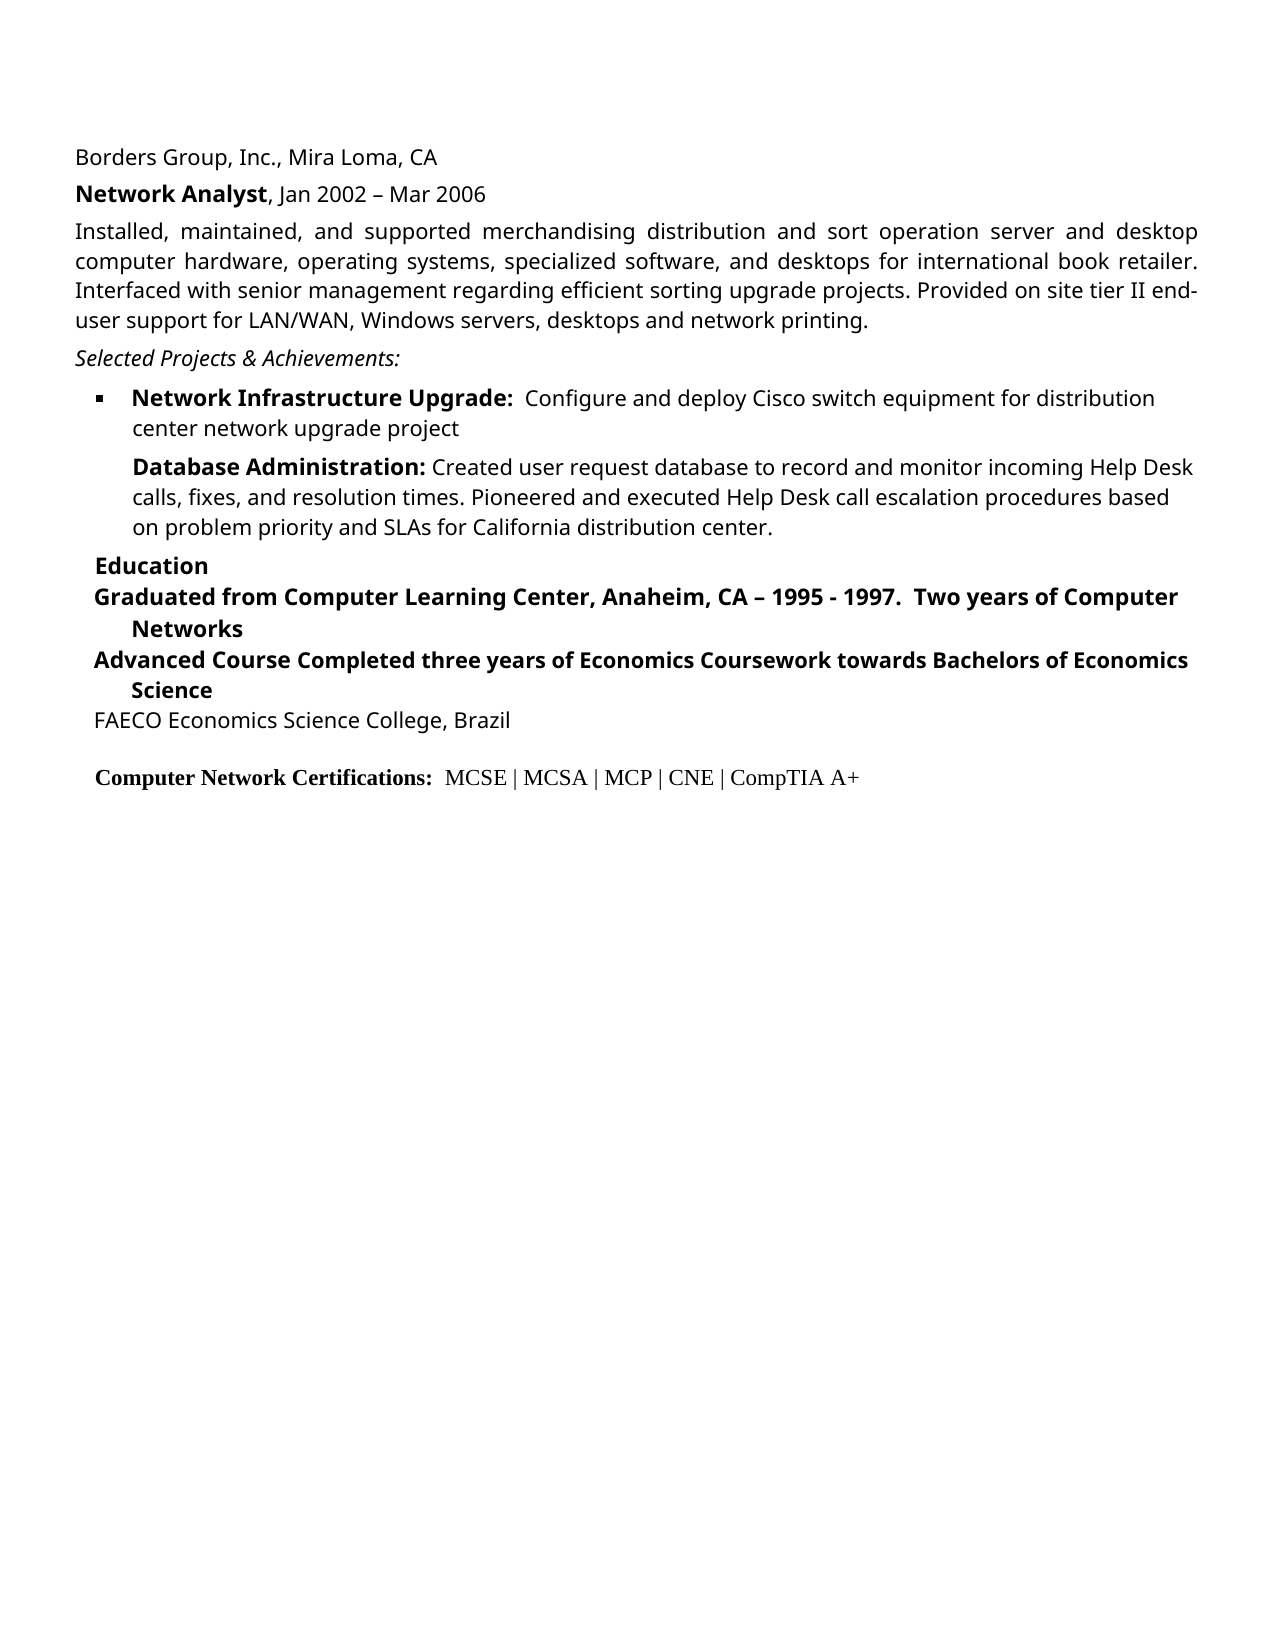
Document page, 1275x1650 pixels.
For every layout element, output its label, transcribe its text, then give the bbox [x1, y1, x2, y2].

list FAECO Economics Science College, Brazil [94, 705, 1200, 734]
list Advanced Course Completed three years of Economics Coursework towards Bachelors of Economics Science [94, 644, 1200, 705]
text Installed, maintained, and supported merchandising distribution and sort operation server and desktop computer hardware, operating systems, specialized software, and desktops for international book retailer. Interfaced with senior management regarding efficient sorting upgrade projects. Provided on site tier II end-user support for LAN/WAN, Windows servers, desktops and network printing. [75, 216, 1200, 335]
list Network Infrastructure Upgrade: Configure and deploy Cisco switch equipment for distribution center network upgrade project [94, 381, 1200, 442]
list Computer Network Certifications: MCSE | MCSA | MCP | CNE | CompTIA A+ [94, 764, 1200, 791]
text Network Analyst, Jan 2002 – Mar 2006 [75, 178, 1200, 209]
text Borders Group, Inc., Mira Loma, CA [75, 142, 1200, 172]
list Database Administration: Created user request database to record and monitor incoming Help Desk calls, fixes, and resolution times. Pioneered and executed Help Desk call escalation procedures based on problem priority and SLAs for California distribution center. [132, 451, 1200, 542]
list Education [94, 550, 1200, 581]
list Graduated from Computer Learning Center, Anaheim, CA – 1995 - 1997. Two years of Computer Networks [94, 581, 1200, 644]
subtitle Selected Projects & Achievements: [75, 343, 1200, 373]
